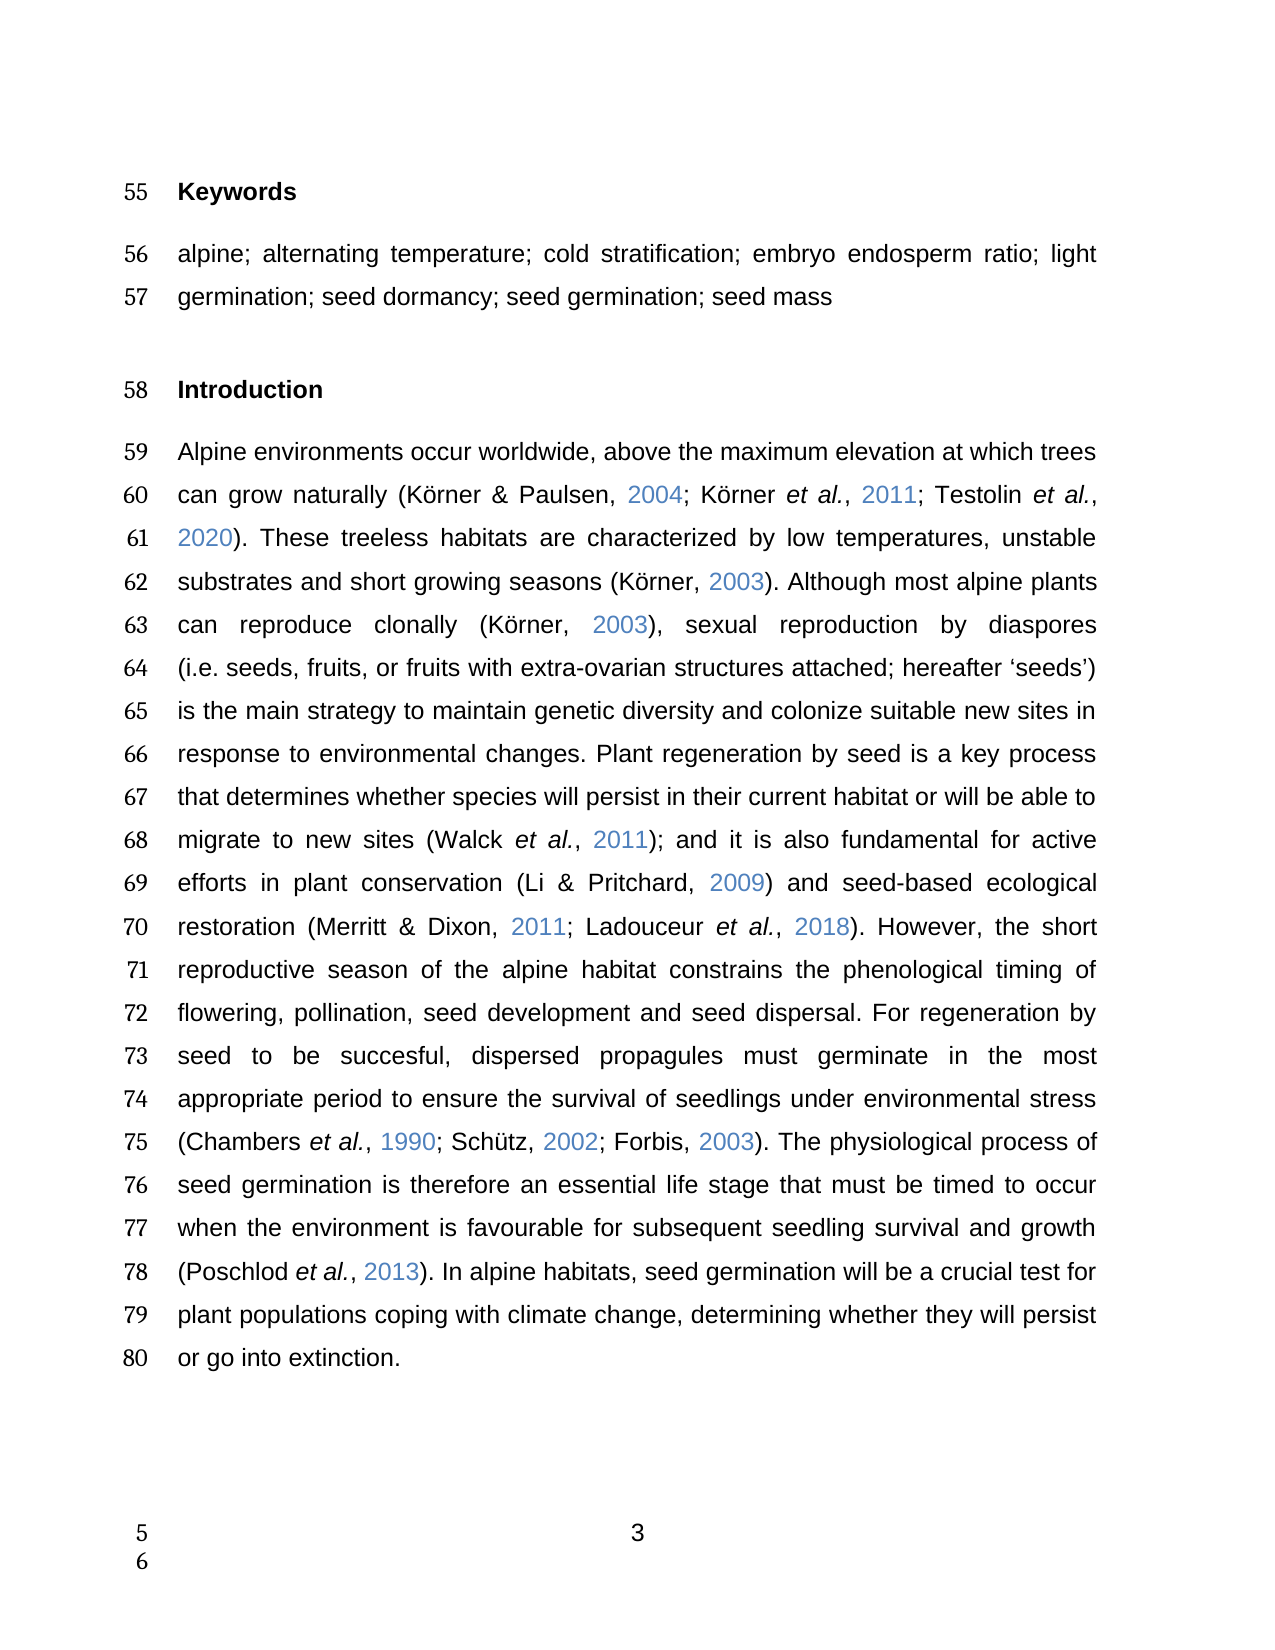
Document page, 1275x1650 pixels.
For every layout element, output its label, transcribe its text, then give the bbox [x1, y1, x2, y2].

text alpine; alternating temperature; cold stratification; embryo endosperm ratio; light germination; seed dormancy; seed germination; seed mass [177, 239, 1098, 311]
subtitle Keywords [177, 177, 1098, 206]
subtitle Introduction [177, 375, 1098, 404]
text Alpine environments occur worldwide, above the maximum elevation at which trees can grow naturally (Körner & Paulsen, 2004; Körner et al., 2011; Testolin et al., 2020). These treeless habitats are characterized by low temperatures, unstable substrates and short growing seasons (Körner, 2003). Although most alpine plants can reproduce clonally (Körner, 2003), sexual reproduction by diaspores (i.e. seeds, fruits, or fruits with extra-ovarian structures attached; hereafter ‘seeds’) is the main strategy to maintain genetic diversity and colonize suitable new sites in response to environmental changes. Plant regeneration by seed is a key process that determines whether species will persist in their current habitat or will be able to migrate to new sites (Walck et al., 2011); and it is also fundamental for active efforts in plant conservation (Li & Pritchard, 2009) and seed-based ecological restoration (Merritt & Dixon, 2011; Ladouceur et al., 2018). However, the short reproductive season of the alpine habitat constrains the phenological timing of flowering, pollination, seed development and seed dispersal. For regeneration by seed to be succesful, dispersed propagules must germinate in the most appropriate period to ensure the survival of seedlings under environmental stress (Chambers et al., 1990; Schütz, 2002; Forbis, 2003). The physiological process of seed germination is therefore an essential life stage that must be timed to occur when the environment is favourable for subsequent seedling survival and growth (Poschlod et al., 2013). In alpine habitats, seed germination will be a crucial test for plant populations coping with climate change, determining whether they will persist or go into extinction. [177, 437, 1098, 1372]
